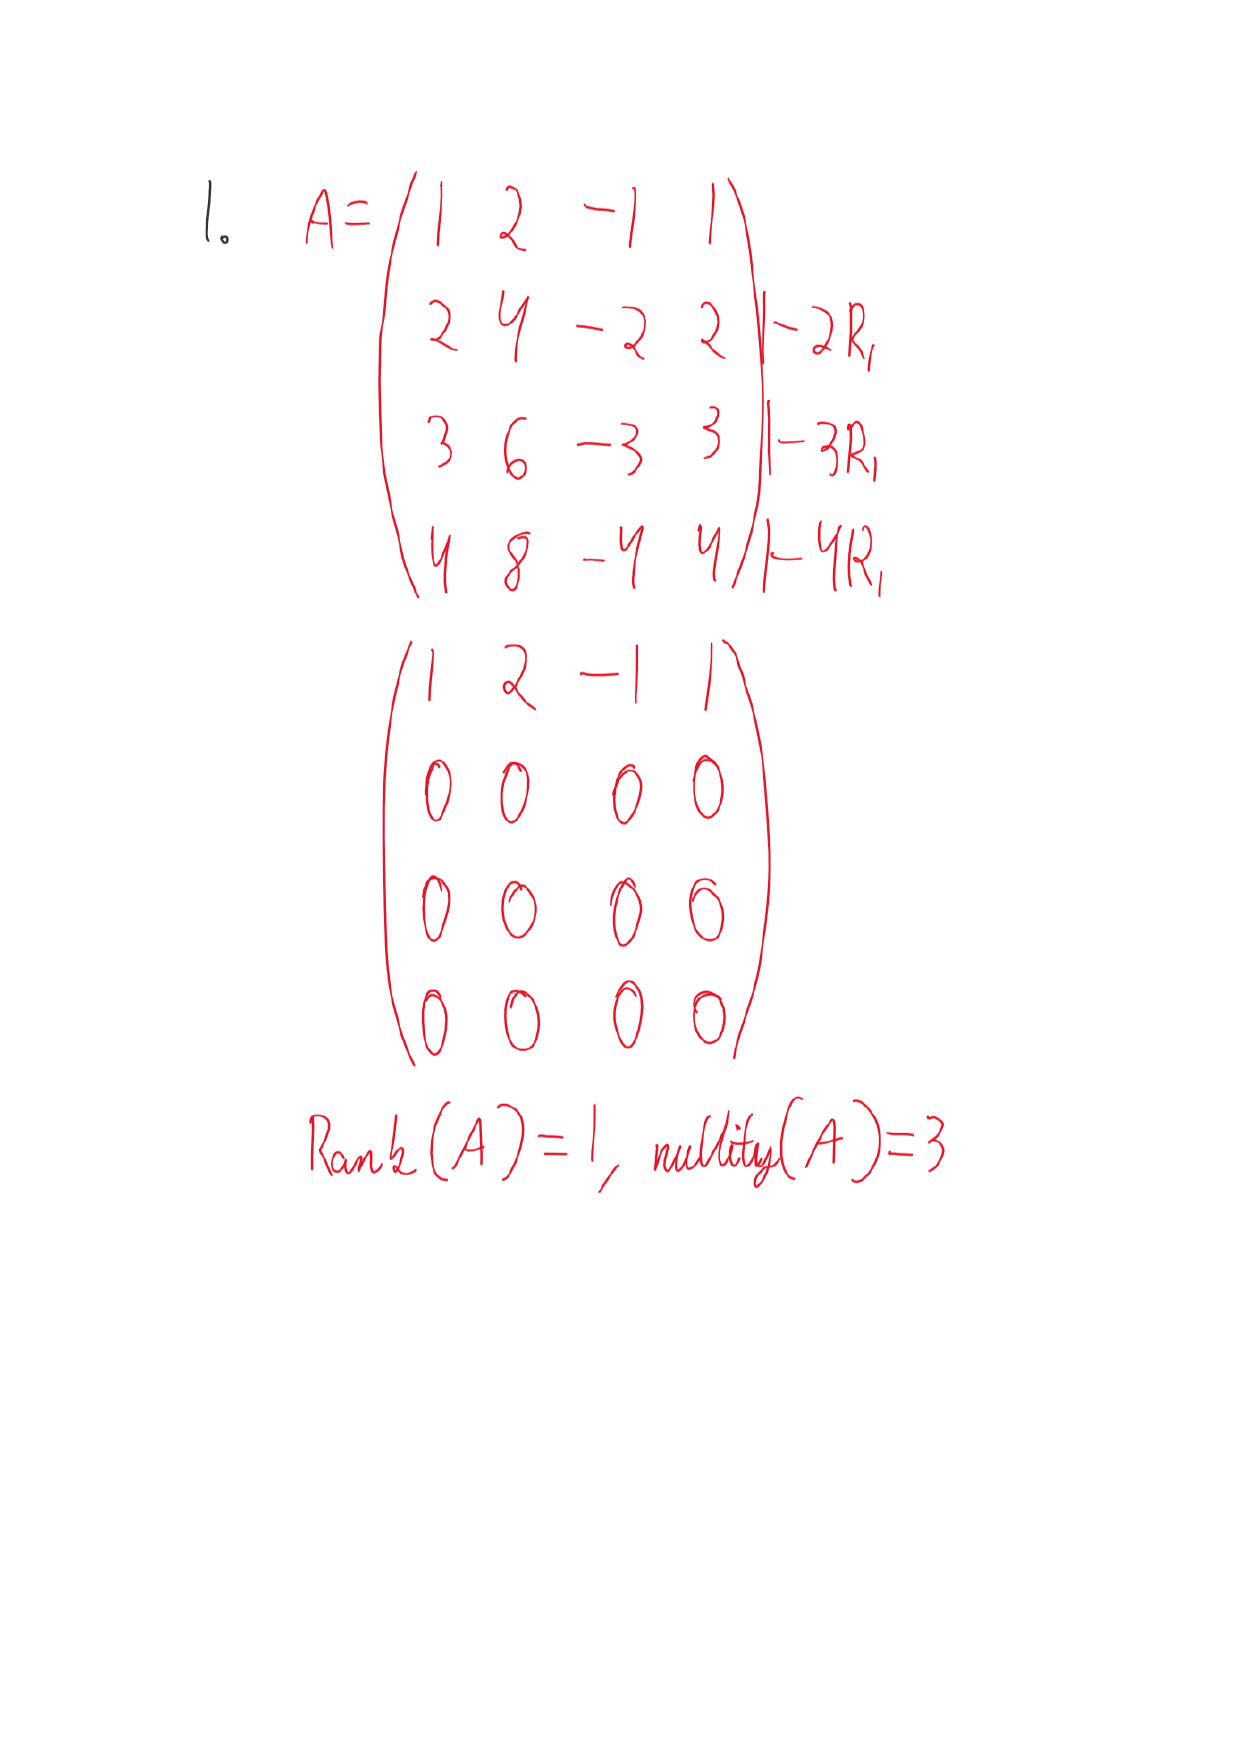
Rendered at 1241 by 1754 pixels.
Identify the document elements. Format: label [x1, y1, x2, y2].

picture [147, 147, 998, 1200]
